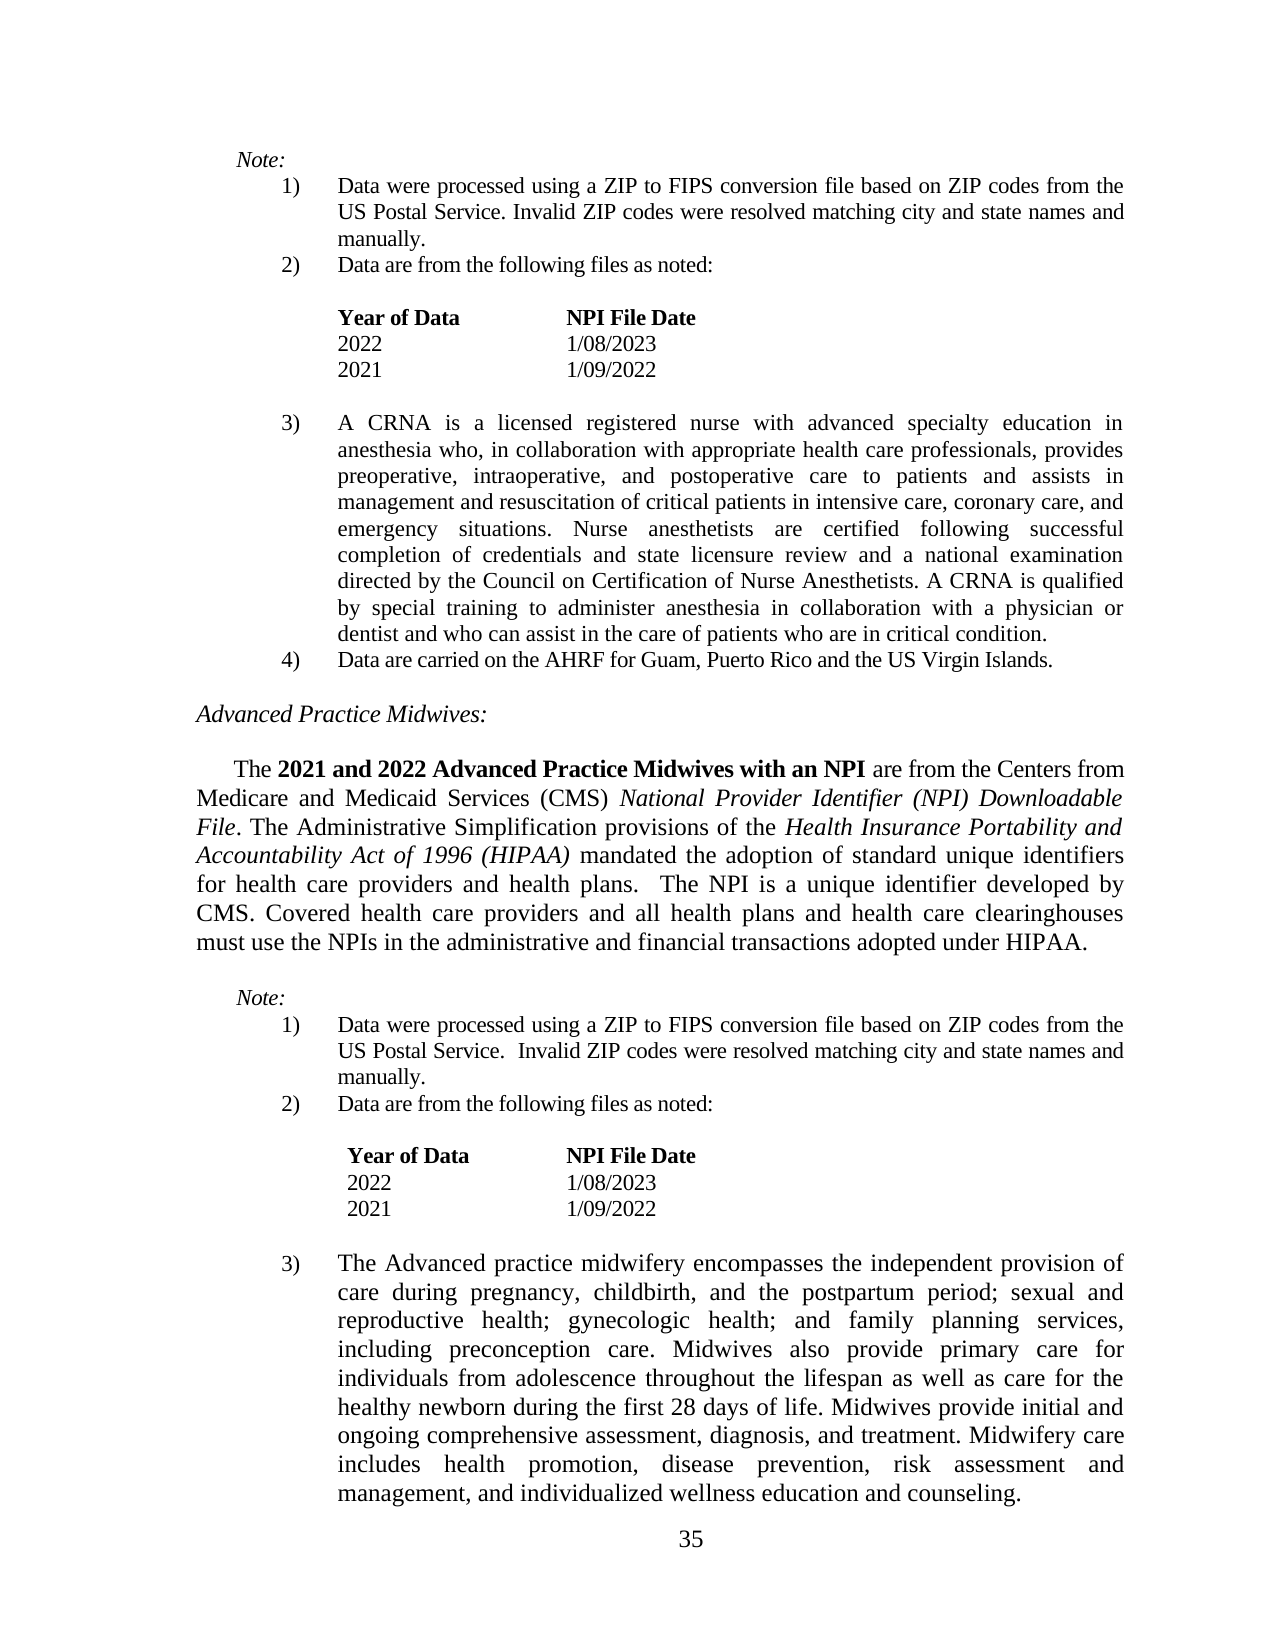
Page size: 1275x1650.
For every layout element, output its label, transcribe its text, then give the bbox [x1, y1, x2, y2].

list Data are from the following files as noted: [281, 251, 1125, 277]
text Advanced Practice Midwives: [150, 699, 1125, 728]
list Data are carried on the AHRF for Guam, Puerto Rico and the US Virgin Islands. [281, 646, 1125, 673]
text Year of Data NPI File Date [281, 1142, 1125, 1169]
text Note: [236, 146, 1125, 172]
text 2022 1/08/2023 [281, 330, 1125, 357]
list The Advanced practice midwifery encompasses the independent provision of care during pregnancy, childbirth, and the postpartum period; sexual and reproductive health; gynecologic health; and family planning services, including preconception care. Midwives also provide primary care for individuals from adolescence throughout the lifespan as well as care for the healthy newborn during the first 28 days of life. Midwives provide initial and ongoing comprehensive assessment, diagnosis, and treatment. Midwifery care includes health promotion, disease prevention, risk assessment and management, and individualized wellness education and counseling. [281, 1248, 1125, 1507]
text Year of Data NPI File Date [281, 304, 1125, 330]
text Note: [236, 984, 1125, 1011]
list Data were processed using a ZIP to FIPS conversion file based on ZIP codes from the US Postal Service. Invalid ZIP codes were resolved matching city and state names and manually. [281, 172, 1125, 251]
list Data are from the following files as noted: [281, 1090, 1125, 1116]
list A CRNA is a licensed registered nurse with advanced specialty education in anesthesia who, in collaboration with appropriate health care professionals, provides preoperative, intraoperative, and postoperative care to patients and assists in management and resuscitation of critical patients in intensive care, coronary care, and emergency situations. Nurse anesthetists are certified following successful completion of credentials and state licensure review and a national examination directed by the Council on Certification of Nurse Anesthetists. A CRNA is qualified by special training to administer anesthesia in collaboration with a physician or dentist and who can assist in the care of patients who are in critical condition. [281, 409, 1125, 646]
text 2021 1/09/2022 [281, 1195, 1125, 1221]
text The 2021 and 2022 Advanced Practice Midwives with an NPI are from the Centers from Medicare and Medicaid Services (CMS) National Provider Identifier (NPI) Downloadable File. The Administrative Simplification provisions of the Health Insurance Portability and Accountability Act of 1996 (HIPAA) mandated the adoption of standard unique identifiers for health care providers and health plans. The NPI is a unique identifier developed by CMS. Covered health care providers and all health plans and health care clearinghouses must use the NPIs in the administrative and financial transactions adopted under HIPAA. [196, 754, 1125, 956]
list Data were processed using a ZIP to FIPS conversion file based on ZIP codes from the US Postal Service. Invalid ZIP codes were resolved matching city and state names and manually. [281, 1011, 1125, 1090]
text 2021 1/09/2022 [281, 357, 1125, 383]
text 2022 1/08/2023 [281, 1169, 1125, 1195]
